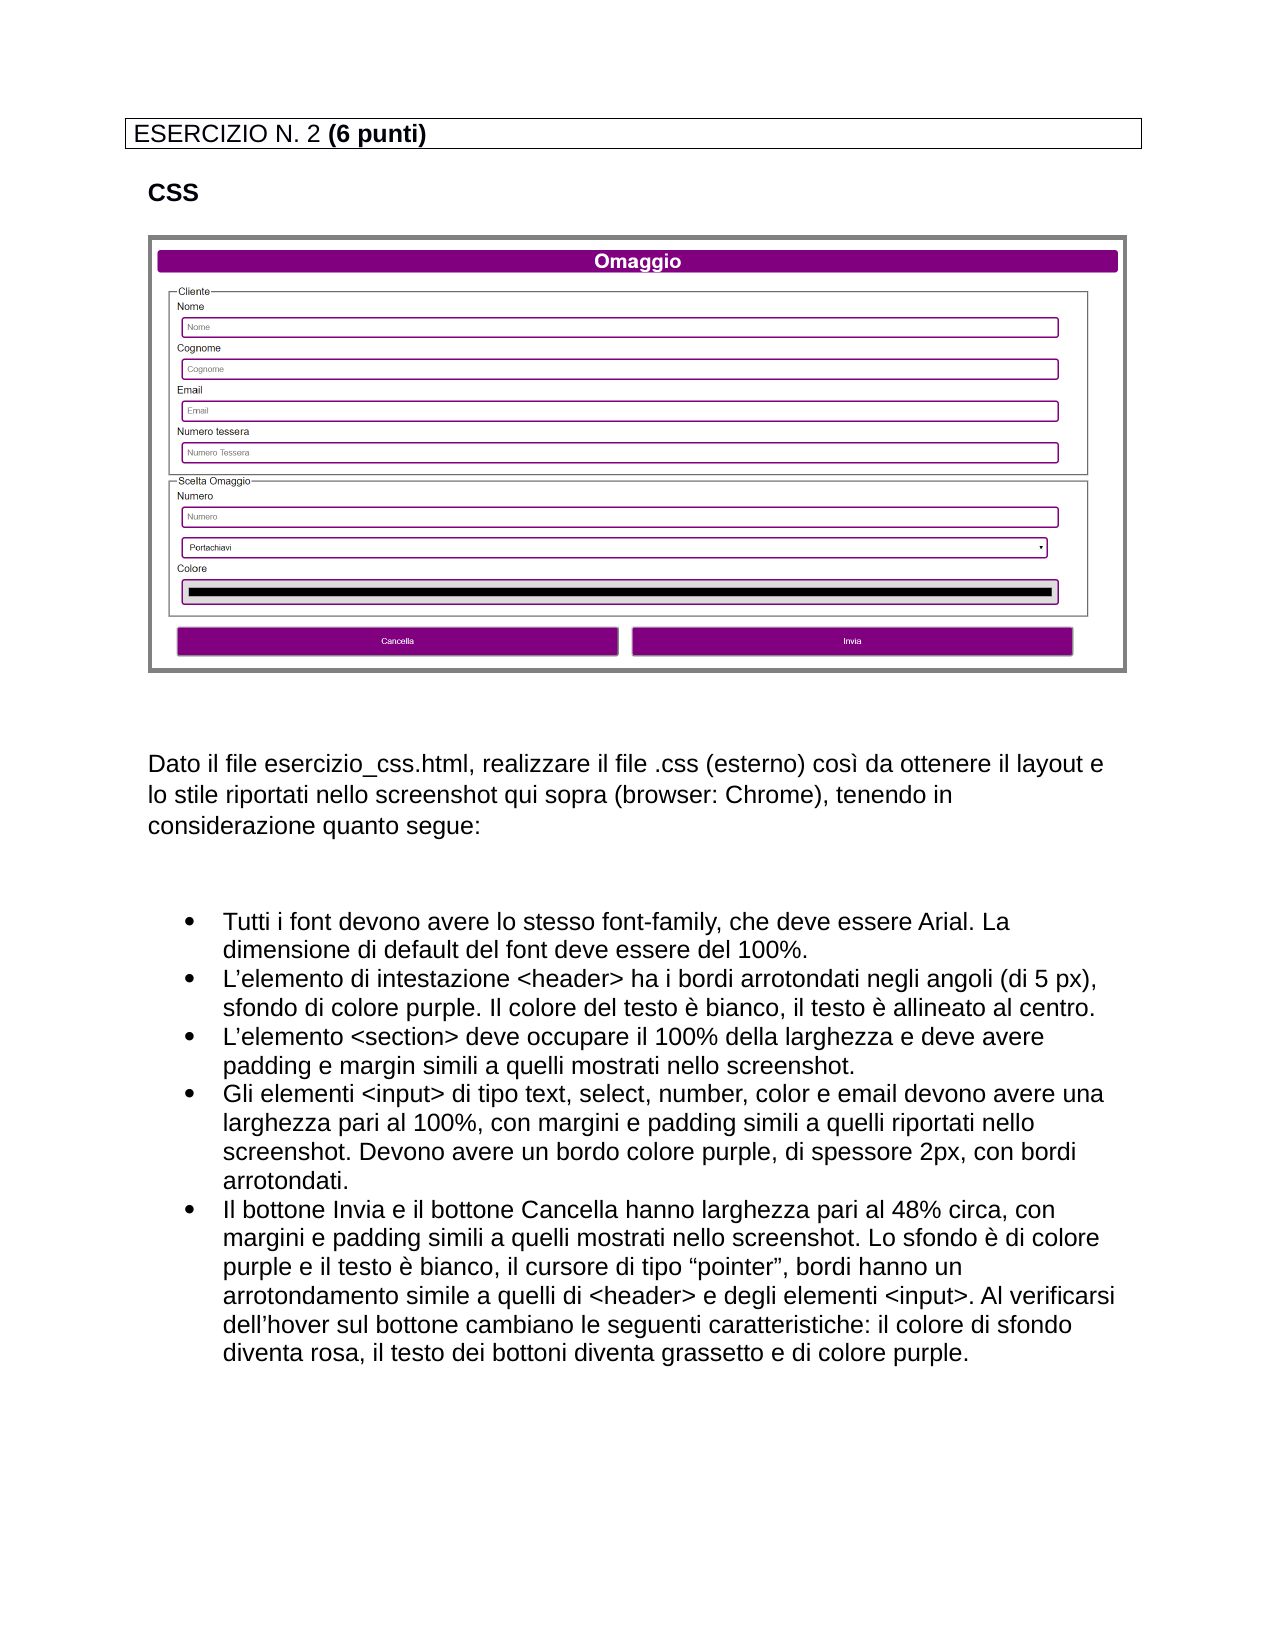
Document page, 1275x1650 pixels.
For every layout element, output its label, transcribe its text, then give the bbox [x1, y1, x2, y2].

list Gli elementi <input> di tipo text, select, number, color e email devono avere una larghezza pari al 100%, con margini e padding simili a quelli riportati nello screenshot. Devono avere un bordo colore purple, di spessore 2px, con bordi arrotondati. [185, 1079, 1127, 1194]
list Il bottone Invia e il bottone Cancella hanno larghezza pari al 48% circa, con margini e padding simili a quelli mostrati nello screenshot. Lo sfondo è di colore purple e il testo è bianco, il cursore di tipo “pointer”, bordi hanno un arrotondamento simile a quelli di <header> e degli elementi <input>. Al verificarsi dell’hover sul bottone cambiano le seguenti caratteristiche: il colore di sfondo diventa rosa, il testo dei bottoni diventa grassetto e di colore purple. [185, 1194, 1127, 1367]
list Tutti i font devono avere lo stesso font-family, che deve essere Arial. La dimensione di default del font deve essere del 100%. [185, 907, 1127, 964]
picture [152, 240, 1123, 668]
text Dato il file esercizio_css.html, realizzare il file .css (esterno) così da ottenere il layout e lo stile riportati nello screenshot qui sopra (browser: Chrome), tenendo in considerazione quanto segue: [148, 749, 1127, 840]
list L’elemento <section> deve occupare il 100% della larghezza e deve avere padding e margin simili a quelli mostrati nello screenshot. [185, 1022, 1127, 1079]
text CSS [148, 178, 1127, 206]
list L’elemento di intestazione <header> ha i bordi arrotondati negli angoli (di 5 px), sfondo di colore purple. Il colore del testo è bianco, il testo è allineato al centro. [185, 964, 1127, 1022]
table_header ESERCIZIO N. 2 (6 punti) [126, 119, 1141, 148]
